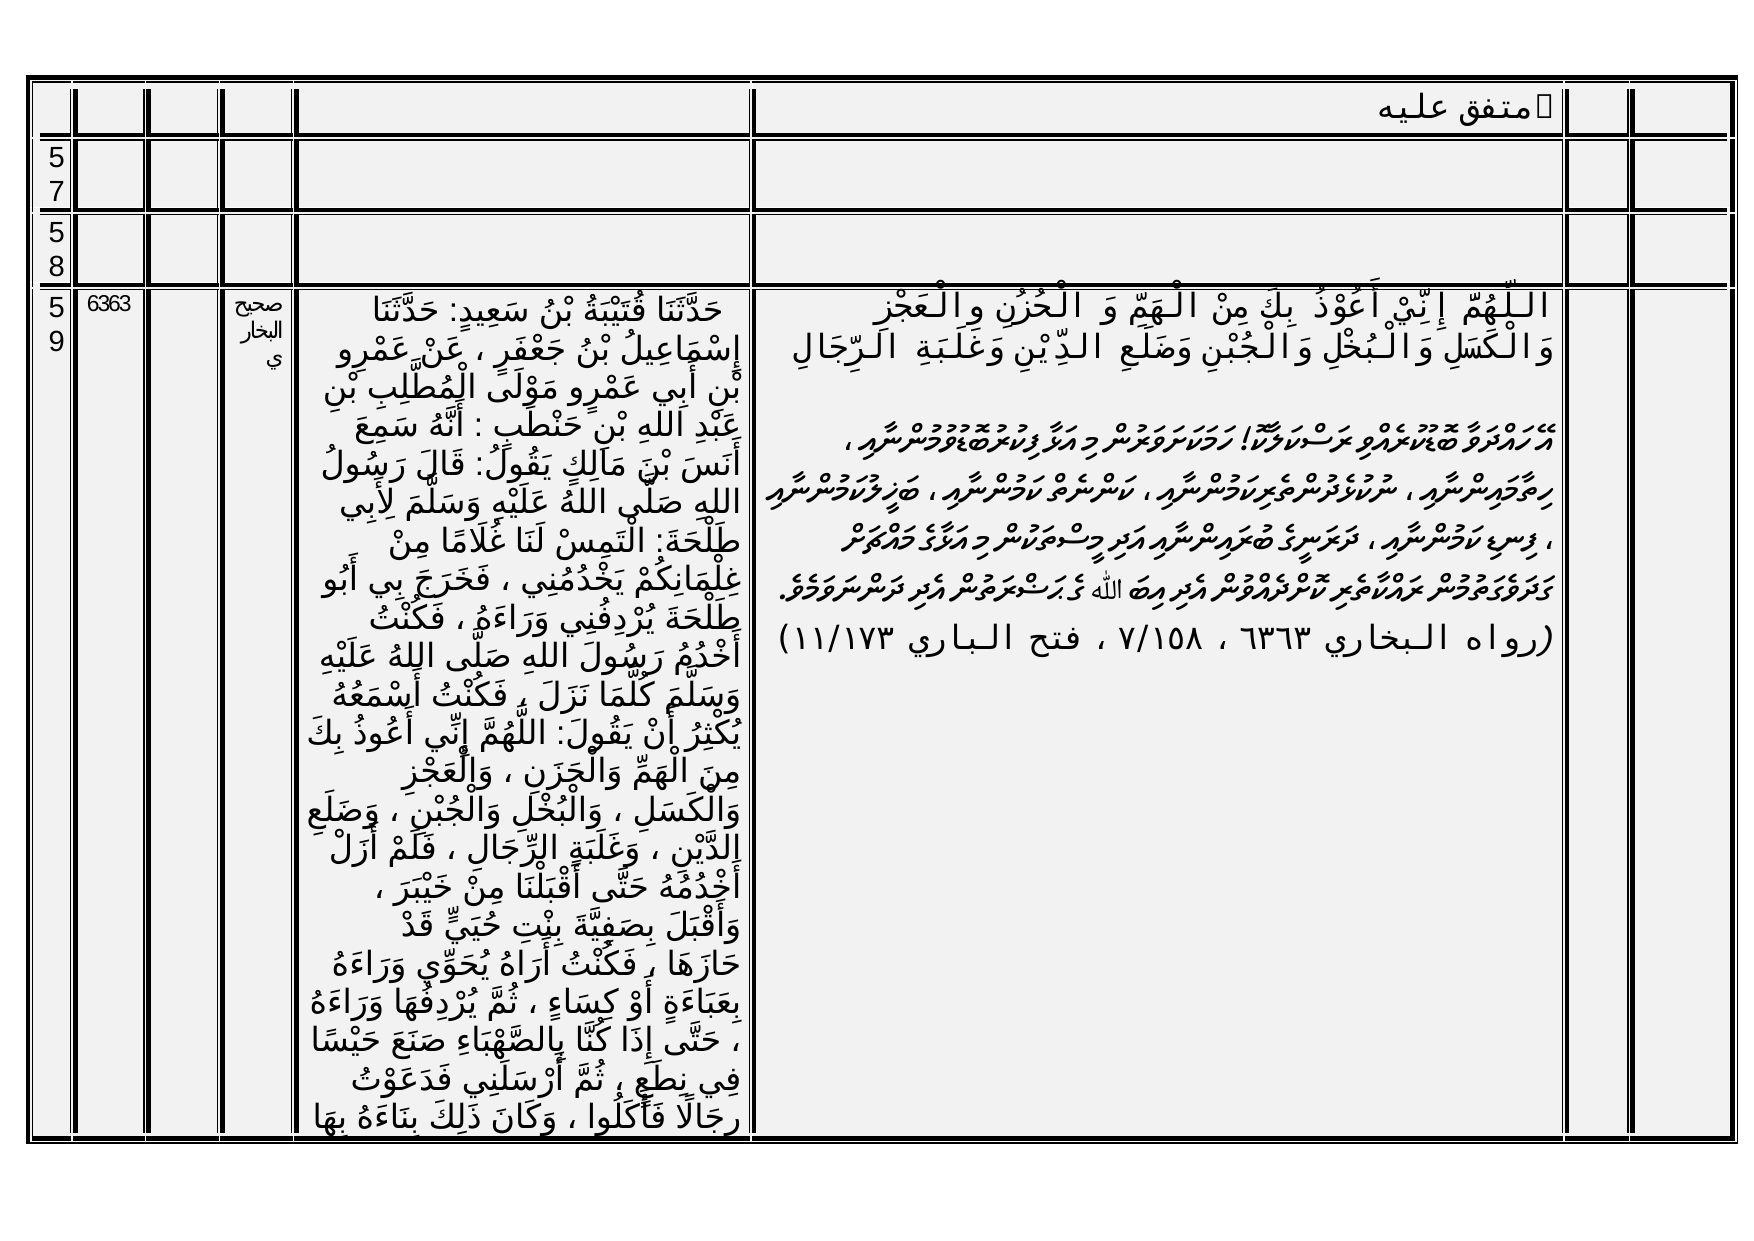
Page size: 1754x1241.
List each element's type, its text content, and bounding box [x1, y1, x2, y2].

table_cell [78, 141, 143, 207]
table_cell [30, 133, 74, 207]
table_cell [1569, 215, 1627, 282]
table_cell [756, 141, 1562, 207]
table_cell [1631, 133, 1734, 207]
table_cell [1565, 80, 1631, 133]
table_cell [30, 80, 74, 133]
table_cell [74, 80, 147, 133]
table_cell [299, 141, 749, 207]
table_cell [78, 215, 143, 282]
table_cell [1565, 283, 1631, 1136]
table_cell [1569, 141, 1627, 207]
table_cell [221, 80, 295, 133]
table_cell [225, 215, 291, 282]
table_cell [299, 215, 749, 282]
table_cell [756, 215, 1562, 282]
table_cell صحيح البخاري [221, 283, 295, 1136]
table_cell [151, 215, 217, 282]
table_cell [30, 283, 74, 1136]
table_cell [1631, 208, 1734, 282]
table_cell [147, 283, 221, 1136]
table_cell [225, 141, 291, 207]
table_cell [295, 80, 752, 133]
table_cell [151, 141, 217, 207]
table_cell [30, 208, 74, 282]
table_cell [1631, 283, 1734, 1136]
table_cell [1631, 83, 1730, 133]
table_cell [147, 80, 221, 133]
table_cell 6363 [74, 283, 147, 1136]
